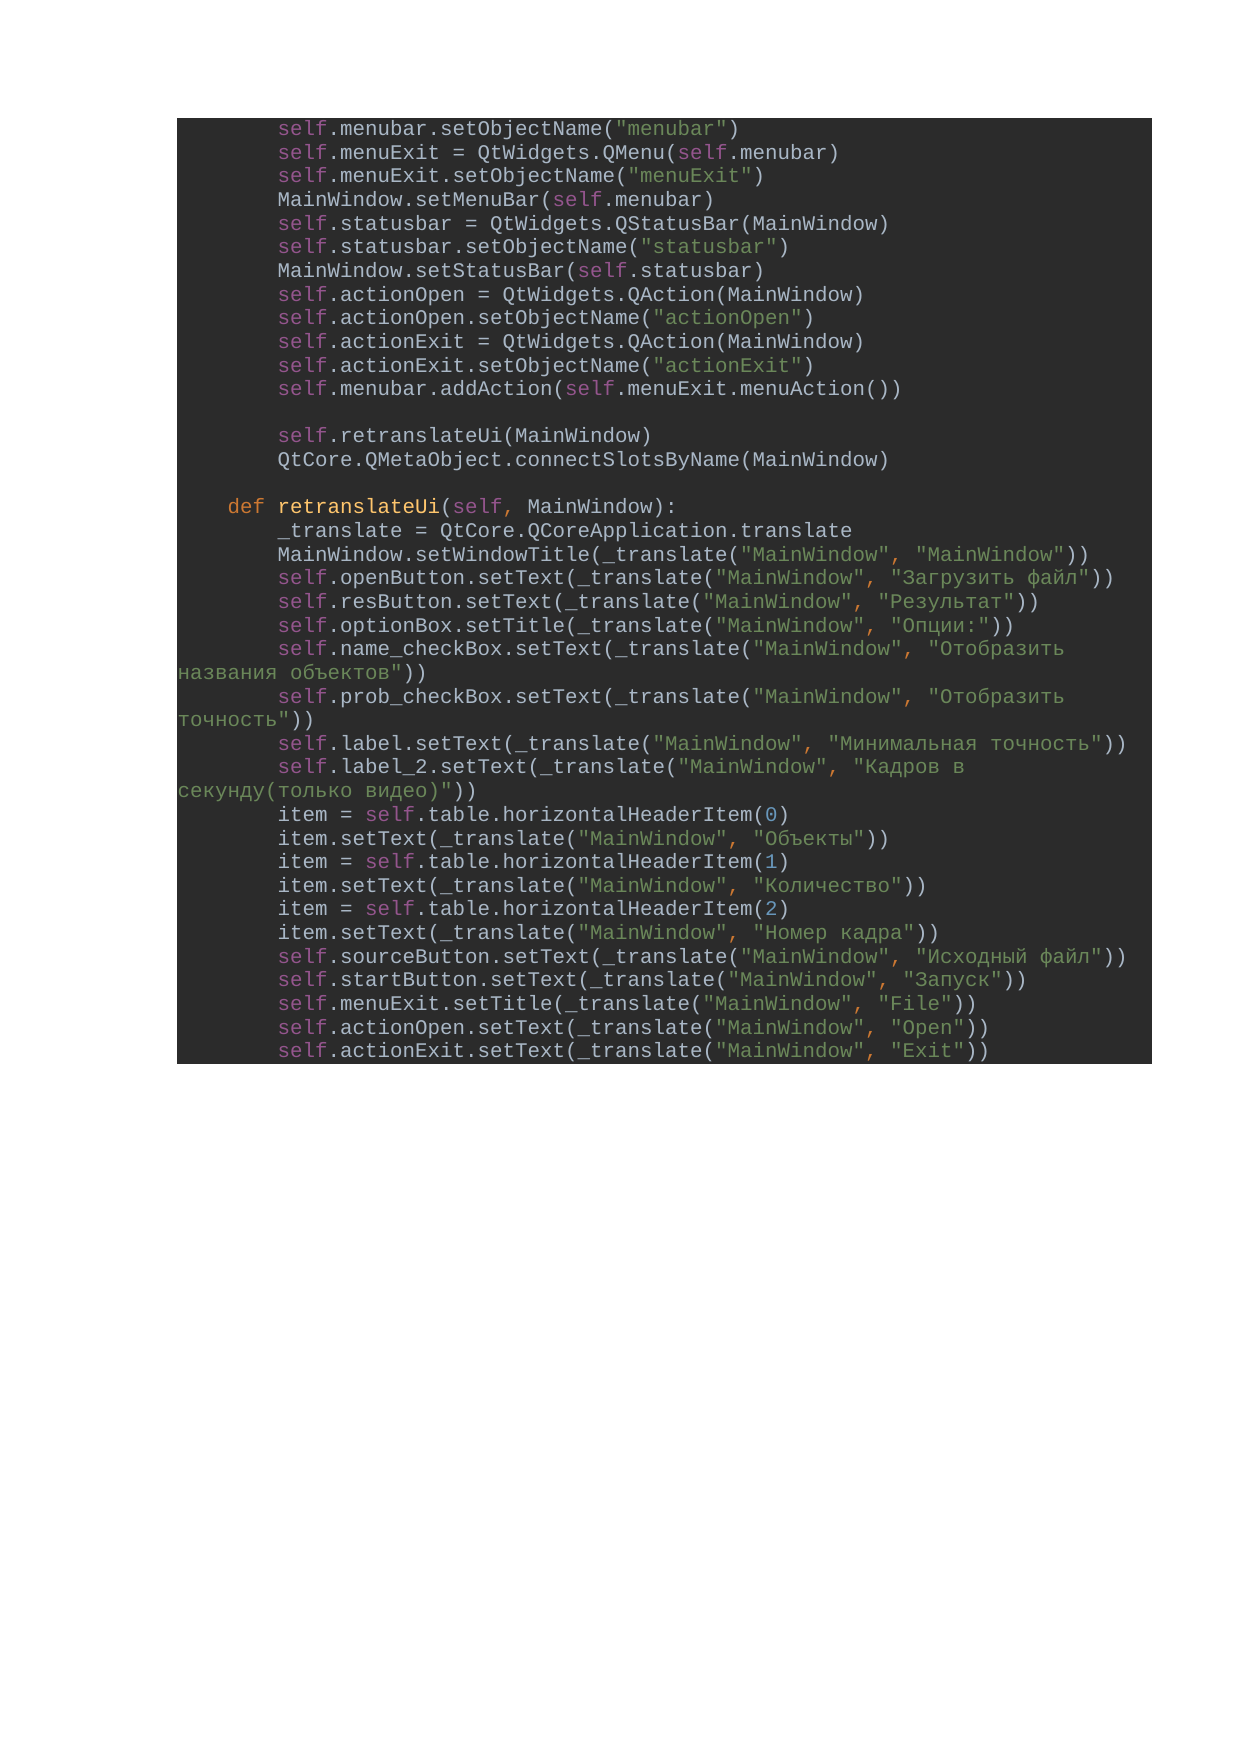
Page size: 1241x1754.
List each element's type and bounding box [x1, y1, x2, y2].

text [177, 118, 1152, 1064]
